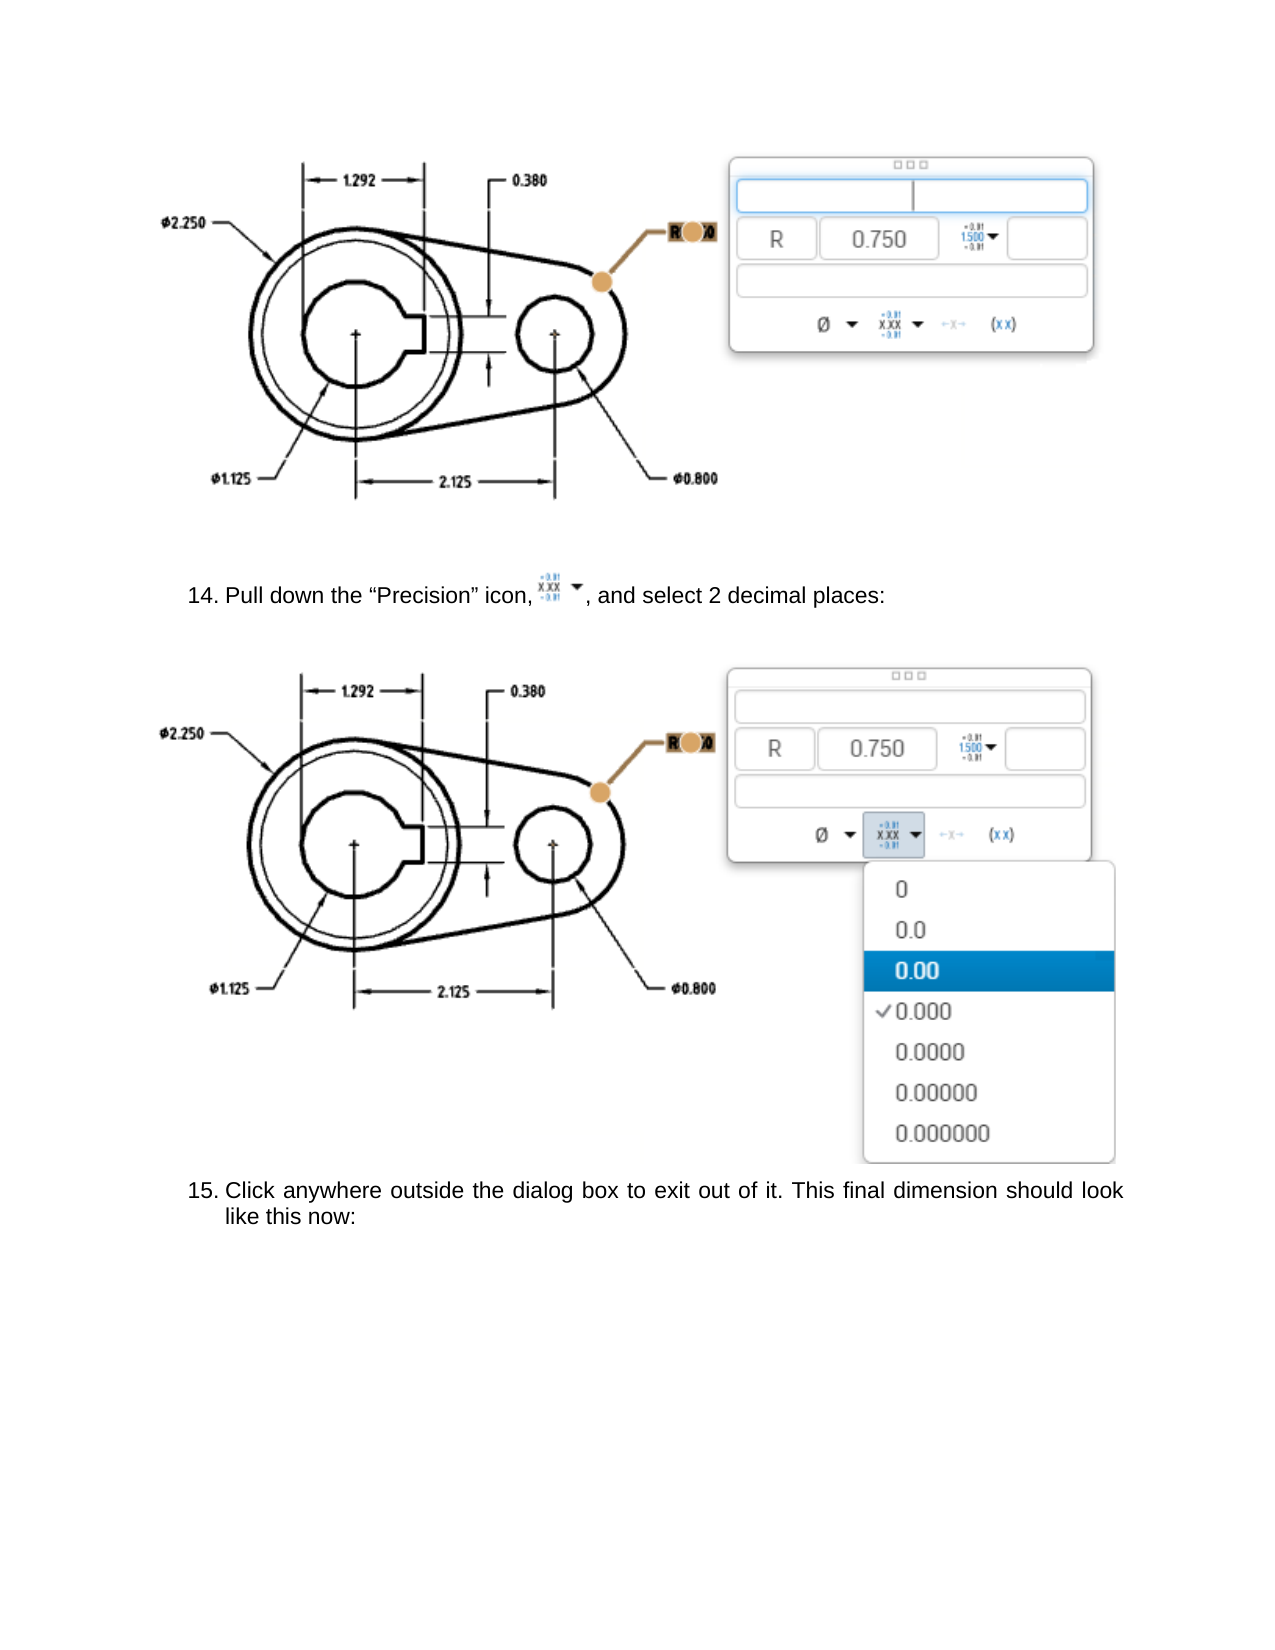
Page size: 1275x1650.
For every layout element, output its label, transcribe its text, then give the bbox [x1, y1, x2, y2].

list Pull down the “Precision” icon,, and select 2 decimal places: [187, 570, 1125, 608]
picture [150, 661, 1116, 1164]
picture [150, 150, 1104, 518]
picture [533, 570, 585, 603]
list Click anywhere outside the dialog box to exit out of it. This final dimension should look like this now: [187, 1177, 1125, 1229]
